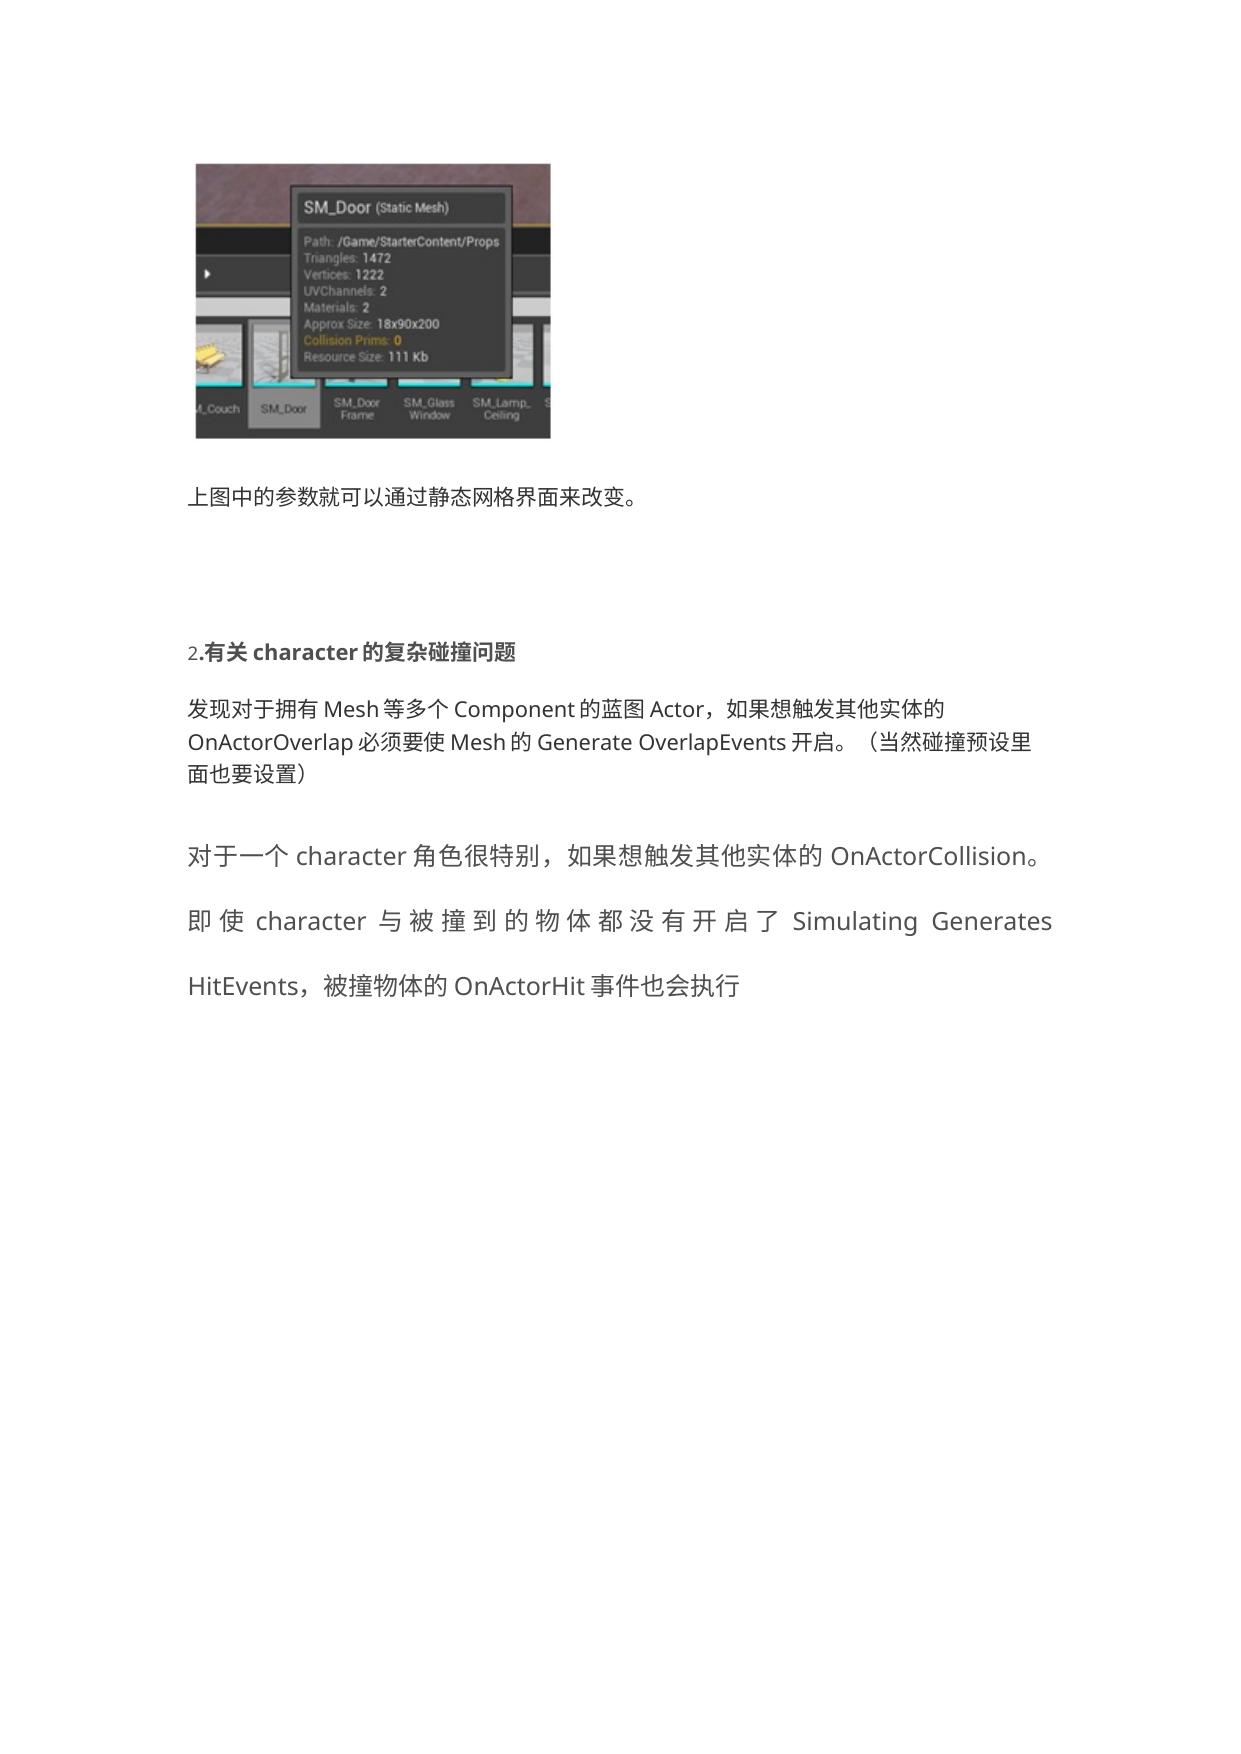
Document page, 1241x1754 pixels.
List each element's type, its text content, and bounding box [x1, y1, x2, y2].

text 上图中的参数就可以通过静态网格界面来改变。 [187, 479, 1053, 544]
text 发现对于拥有Mesh等多个Component的蓝图Actor，如果想触发其他实体的OnActorOverlap必须要使Mesh的Generate OverlapEvents开启。（当然碰撞预设里面也要设置） [187, 692, 1053, 822]
picture [193, 162, 554, 442]
text 2.有关character的复杂碰撞问题 [187, 634, 1053, 667]
text 对于一个character角色很特别，如果想触发其他实体的OnActorCollision。即使character与被撞到的物体都没有开启了Simulating Generates HitEvents，被撞物体的OnActorHit事件也会执行 [187, 822, 1053, 1017]
